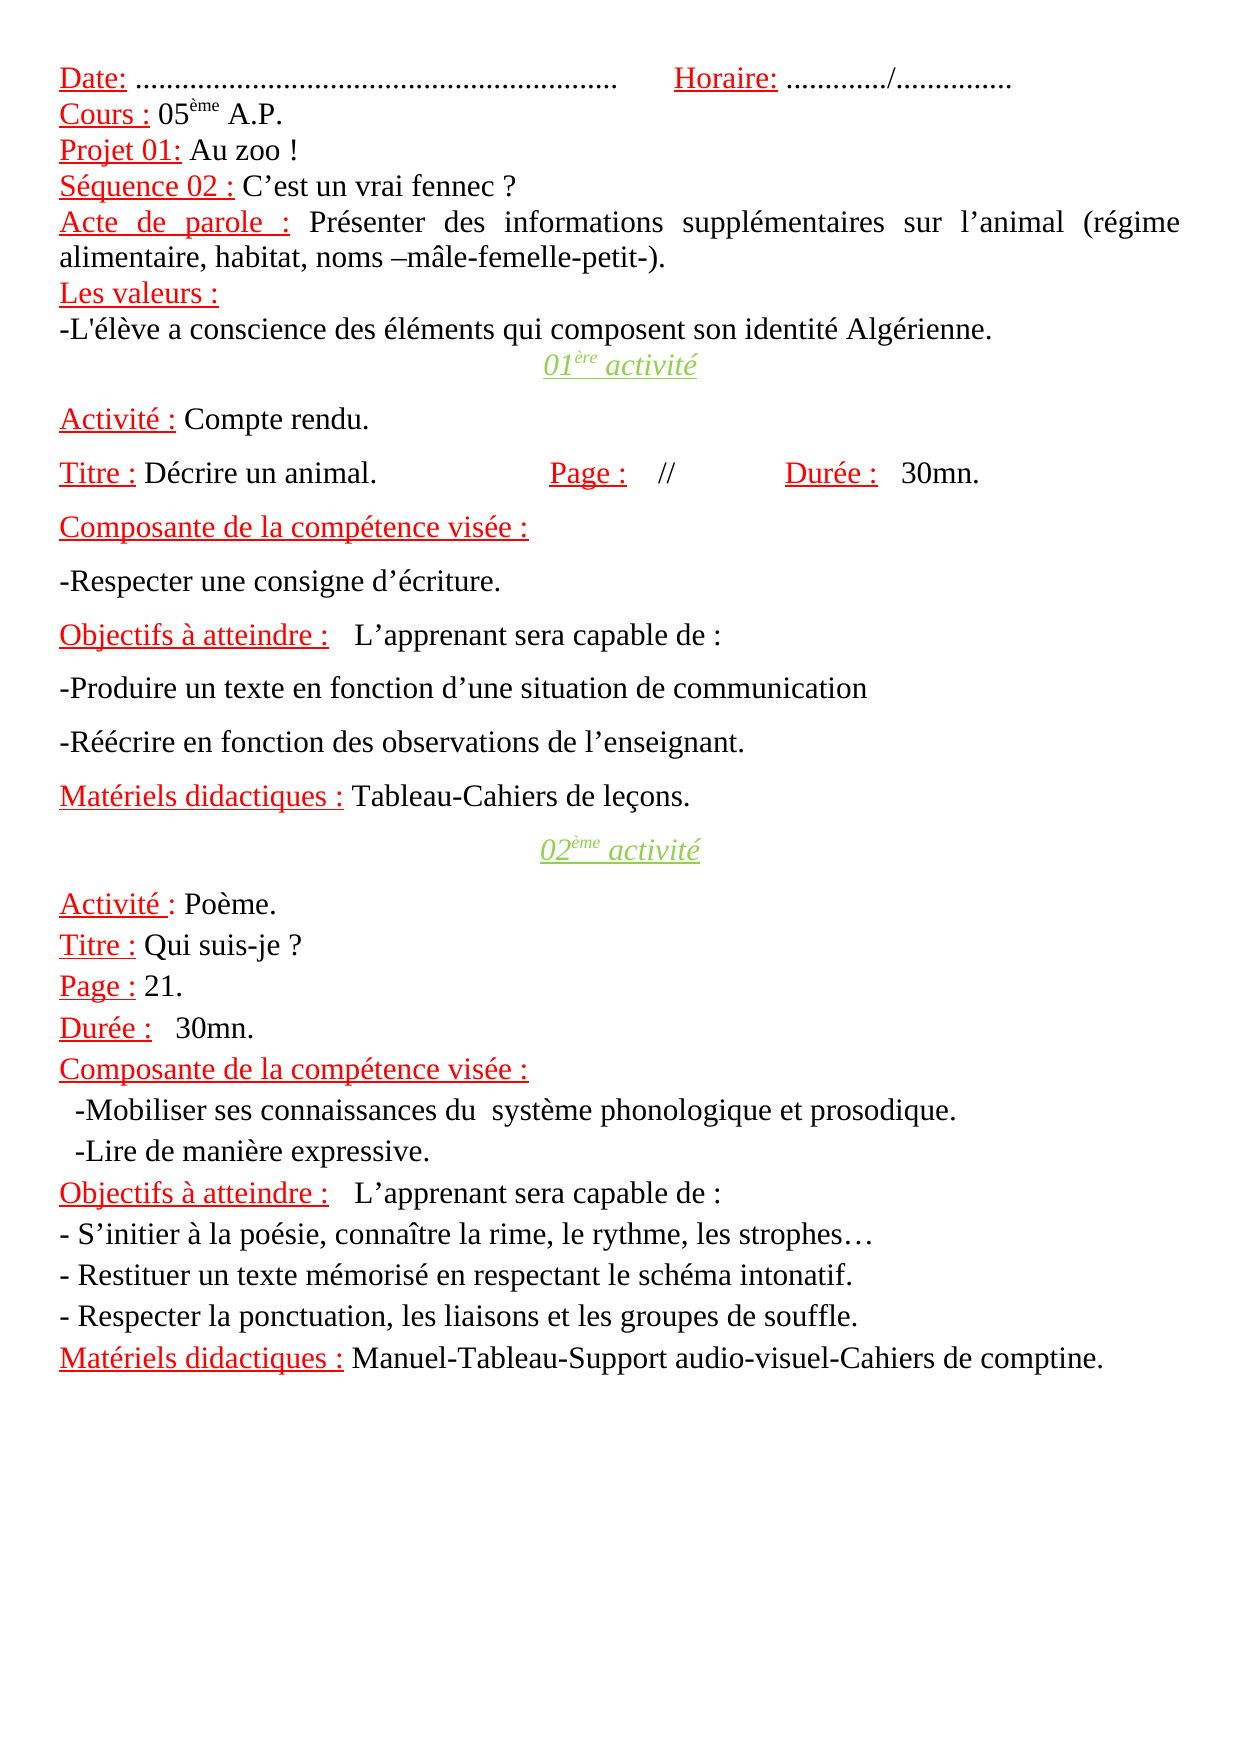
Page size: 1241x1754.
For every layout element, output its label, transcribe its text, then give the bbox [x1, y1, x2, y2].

text - Respecter la ponctuation, les liaisons et les groupes de souffle. [59, 1298, 1181, 1333]
text Titre : Qui suis-je ? [59, 926, 1181, 962]
text Page : 21. [59, 968, 1181, 1003]
text Séquence 02 : C’est un vrai fennec ? [59, 167, 1181, 203]
text Titre : Décrire un animal. Page : // Durée : 30mn. [59, 454, 1181, 490]
text - Restituer un texte mémorisé en respectant le schéma intonatif. [59, 1256, 1181, 1292]
text Les valeurs : [59, 275, 1181, 311]
text Composante de la compétence visée : [59, 508, 1181, 544]
text - S’initier à la poésie, connaître la rime, le rythme, les strophes… [59, 1215, 1181, 1251]
text Composante de la compétence visée : [59, 1050, 1181, 1086]
text -Lire de manière expressive. [59, 1133, 1181, 1168]
text Date: .............................................................. Horaire: ............./............... [59, 59, 1181, 95]
text Acte de parole : Présenter des informations supplémentaires sur l’animal (régime alimentaire, habitat, noms –mâle-femelle-petit-). [59, 203, 1181, 275]
text Durée : 30mn. [59, 1009, 1181, 1045]
list -Respecter une consigne d’écriture. [59, 562, 1181, 598]
text -L'élève a conscience des éléments qui composent son identité Algérienne. [59, 311, 1181, 347]
text Activité : Poème. [59, 885, 1181, 921]
text 01ère activité [59, 347, 1181, 382]
text Cours : 05ème A.P. [59, 95, 1181, 131]
text -Mobiliser ses connaissances du système phonologique et prosodique. [59, 1091, 1181, 1127]
text Matériels didactiques : Tableau-Cahiers de leçons. [59, 777, 1181, 813]
list -Produire un texte en fonction d’une situation de communication [59, 670, 1181, 706]
text -Réécrire en fonction des observations de l’enseignant. [59, 723, 1181, 759]
text 02ème activité [59, 831, 1181, 867]
text Projet 01: Au zoo ! [59, 131, 1181, 167]
text Objectifs à atteindre : L’apprenant sera capable de : [59, 1174, 1181, 1210]
text Activité : Compte rendu. [59, 400, 1181, 436]
text Objectifs à atteindre : L’apprenant sera capable de : [59, 616, 1181, 652]
text Matériels didactiques : Manuel-Tableau-Support audio-visuel-Cahiers de comptine. [59, 1339, 1181, 1375]
